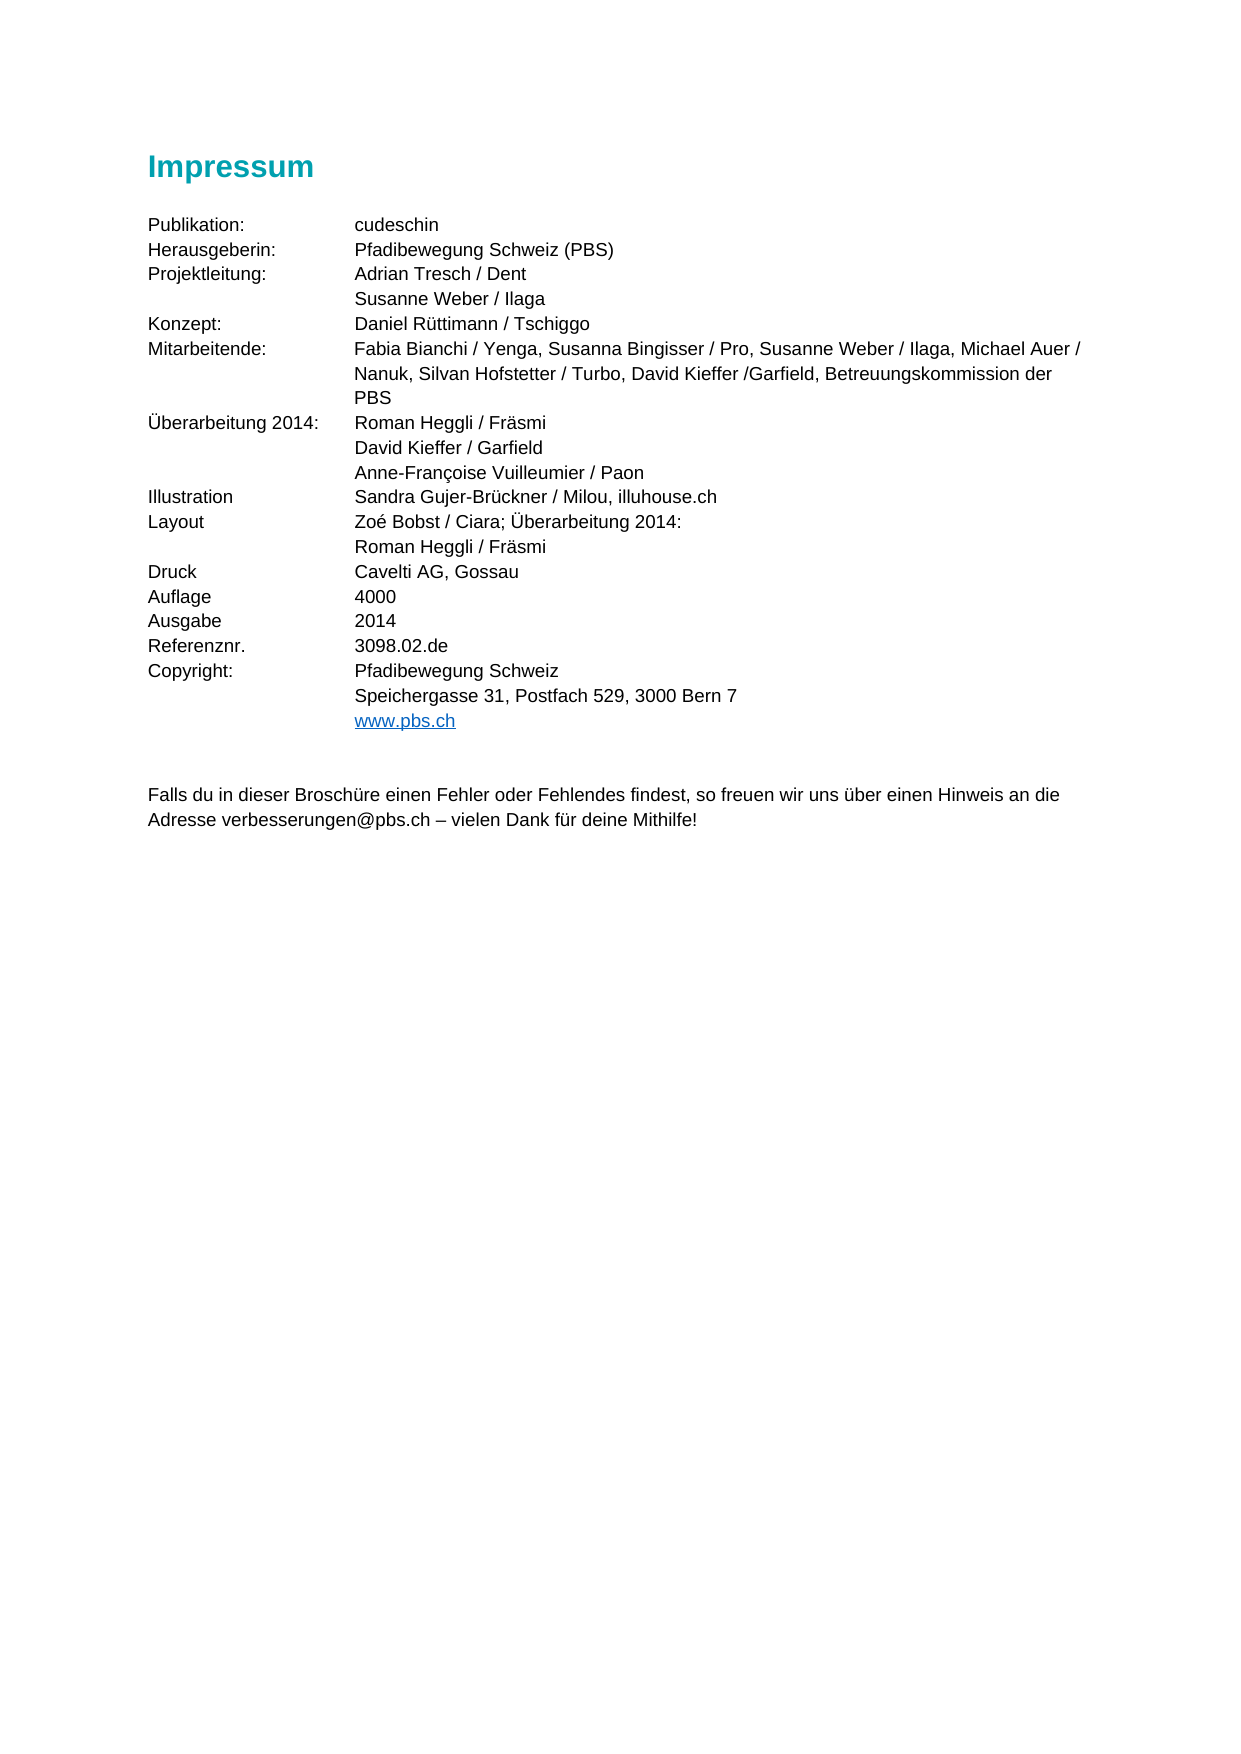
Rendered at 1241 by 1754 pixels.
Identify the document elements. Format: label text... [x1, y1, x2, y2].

text Überarbeitung 2014: Roman Heggli / Fräsmi [148, 412, 1093, 433]
text Falls du in dieser Broschüre einen Fehler oder Fehlendes findest, so freuen wir uns über einen Hinweis an die Adresse verbesserungen@pbs.ch – vielen Dank für deine Mithilfe! [148, 784, 1093, 830]
text Konzept: Daniel Rüttimann / Tschiggo [148, 313, 1093, 334]
text Layout Zoé Bobst / Ciara; Überarbeitung 2014: [148, 511, 1093, 533]
text Publikation: cudeschin [148, 214, 1093, 235]
text Anne-Françoise Vuilleumier / Paon [148, 462, 1093, 483]
text Mitarbeitende: Fabia Bianchi / Yenga, Susanna Bingisser / Pro, Susanne Weber / Ilaga, Michael Auer / Nanuk, Silvan Hofstetter / Turbo, David Kieffer /Garfield, Betreuungskommission der PBS [148, 338, 1093, 409]
text Ausgabe 2014 [148, 610, 1093, 632]
text Referenznr. 3098.02.de [148, 635, 1093, 657]
text Illustration Sandra Gujer-Brückner / Milou, illuhouse.ch [148, 486, 1093, 508]
text Speichergasse 31, Postfach 529, 3000 Bern 7 [148, 685, 1093, 706]
text Druck Cavelti AG, Gossau [148, 561, 1093, 582]
text Copyright: Pfadibewegung Schweiz [148, 660, 1093, 681]
text Projektleitung: Adrian Tresch / Dent [148, 263, 1093, 285]
text David Kieffer / Garfield [148, 437, 1093, 458]
text Herausgeberin: Pfadibewegung Schweiz (PBS) [148, 238, 1093, 260]
text Susanne Weber / Ilaga [148, 288, 1093, 309]
text www.pbs.ch [148, 709, 1093, 731]
text Auflage 4000 [148, 586, 1093, 607]
text Impressum [148, 148, 1093, 183]
text Roman Heggli / Fräsmi [148, 536, 1093, 557]
